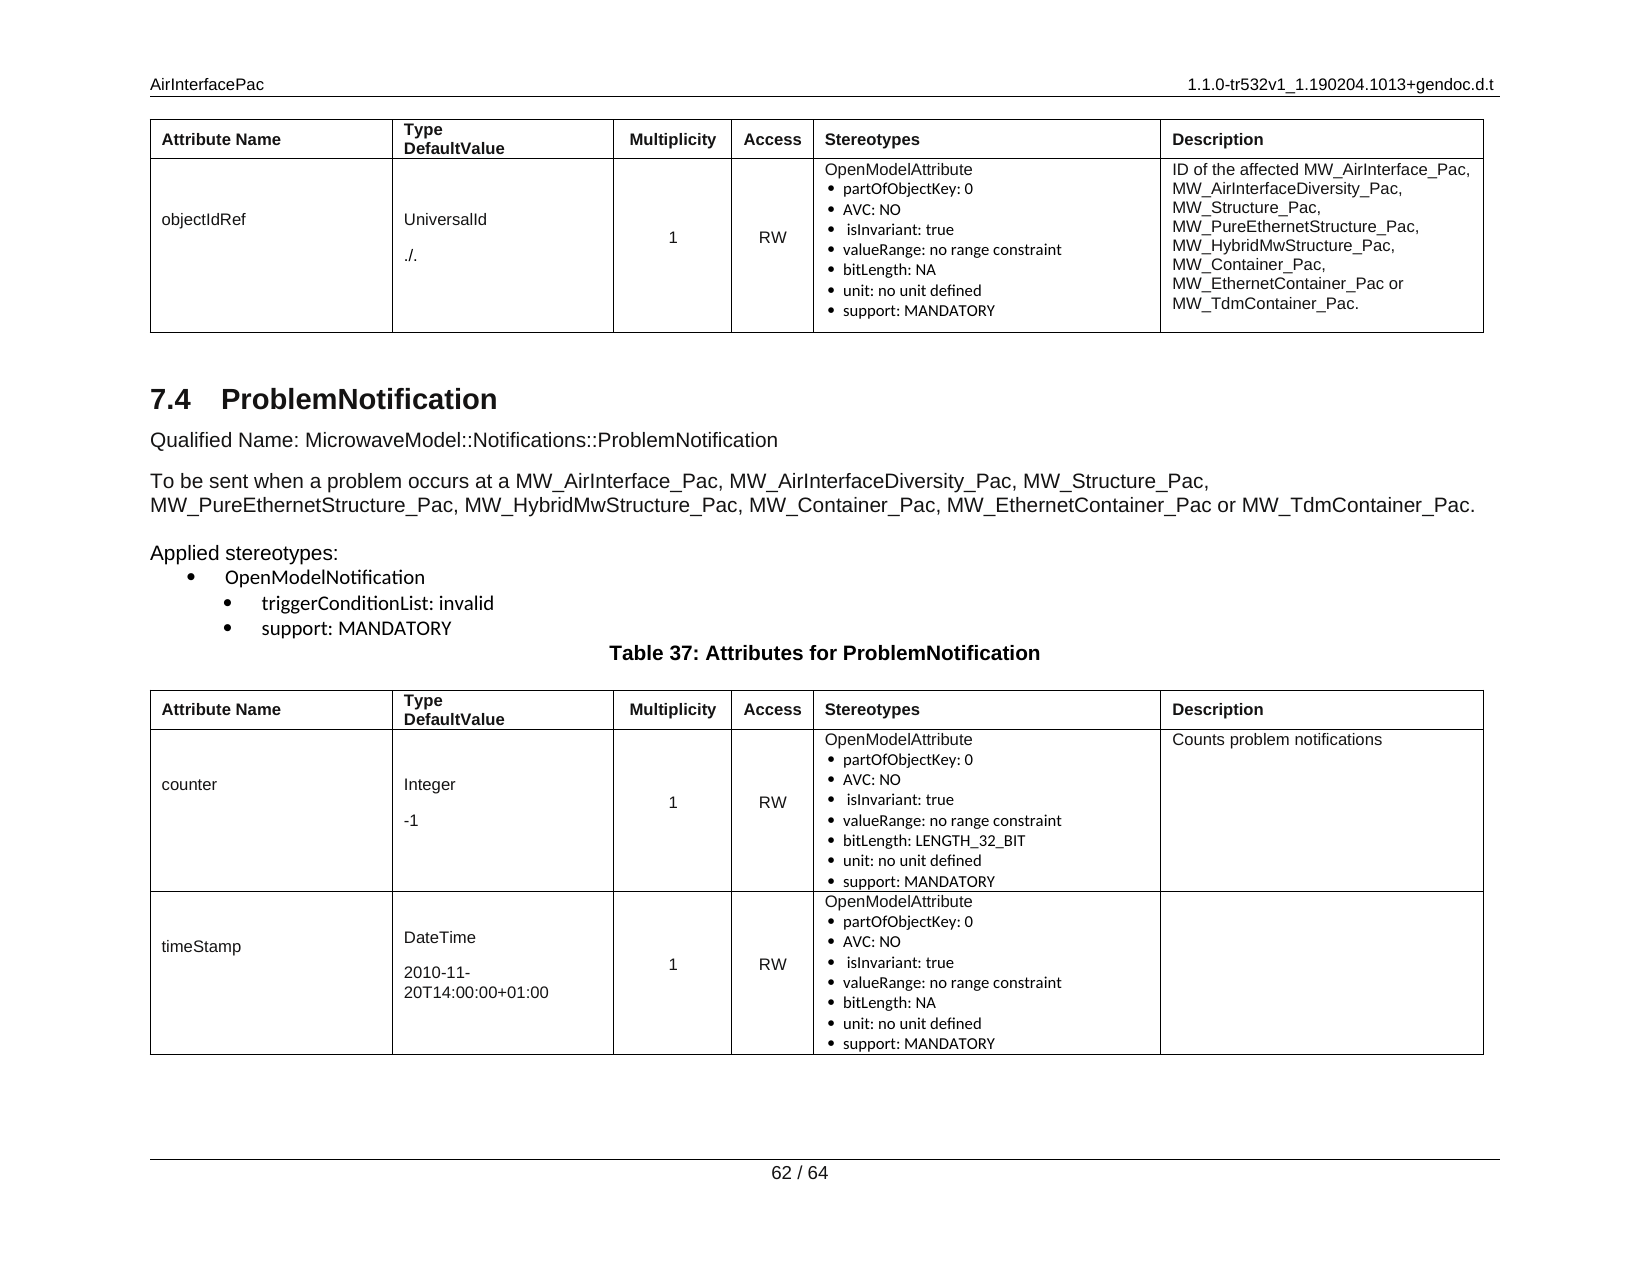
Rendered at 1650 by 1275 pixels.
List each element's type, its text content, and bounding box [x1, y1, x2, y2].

table_header Description [1161, 691, 1483, 729]
table_cell [1161, 892, 1483, 1054]
table_header Type DefaultValue [393, 120, 613, 158]
table_header Stereotypes [814, 691, 1160, 729]
table_cell 1 [614, 159, 731, 332]
text Qualified Name: MicrowaveModel::Notifications::ProblemNotification [150, 428, 1500, 452]
text Table 37: Attributes for ProblemNotification [150, 641, 1500, 664]
table_cell RW [732, 892, 813, 1054]
text Applied stereotypes: [150, 540, 1500, 564]
table_cell RW [732, 730, 813, 891]
table_cell UniversalId ./. [393, 159, 613, 332]
table_header Attribute Name [151, 120, 392, 158]
table_cell 1 [614, 892, 731, 1054]
table_cell DateTime 2010-11-20T14:00:00+01:00 [393, 892, 613, 1054]
table_header Stereotypes [814, 120, 1160, 158]
text To be sent when a problem occurs at a MW_AirInterface_Pac, MW_AirInterfaceDiversity_Pac, MW_Structure_Pac, MW_PureEthernetStructure_Pac, MW_HybridMwStructure_Pac, MW_Container_Pac, MW_EthernetContainer_Pac or MW_TdmContainer_Pac. [150, 468, 1500, 516]
table_header Access [732, 120, 813, 158]
table_cell OpenModelAttribute partOfObjectKey: 0 AVC: NO isInvariant: true valueRange: no range constraint bitLength: LENGTH_32_BIT unit: no unit defined support: MANDATORY [814, 730, 1160, 891]
table_header Description [1161, 120, 1483, 158]
list support: MANDATORY [224, 615, 1500, 641]
table_cell counter [151, 730, 392, 891]
table_cell objectIdRef [151, 159, 392, 332]
table_header Access [732, 691, 813, 729]
subtitle ProblemNotification [150, 382, 1500, 415]
table_cell ID of the affected MW_AirInterface_Pac, MW_AirInterfaceDiversity_Pac, MW_Structure_Pac, MW_PureEthernetStructure_Pac, MW_HybridMwStructure_Pac, MW_Container_Pac, MW_EthernetContainer_Pac or MW_TdmContainer_Pac. [1161, 159, 1483, 332]
list OpenModelNotification [187, 564, 1500, 590]
table_header Attribute Name [151, 691, 392, 729]
table_header Type DefaultValue [393, 691, 613, 729]
table_header Multiplicity [614, 691, 731, 729]
table_cell Integer -1 [393, 730, 613, 891]
table_header Multiplicity [614, 120, 731, 158]
table_cell Counts problem notifications [1161, 730, 1483, 891]
table_cell 1 [614, 730, 731, 891]
list triggerConditionList: invalid [224, 590, 1500, 615]
table_cell timeStamp [151, 892, 392, 1054]
table_cell RW [732, 159, 813, 332]
